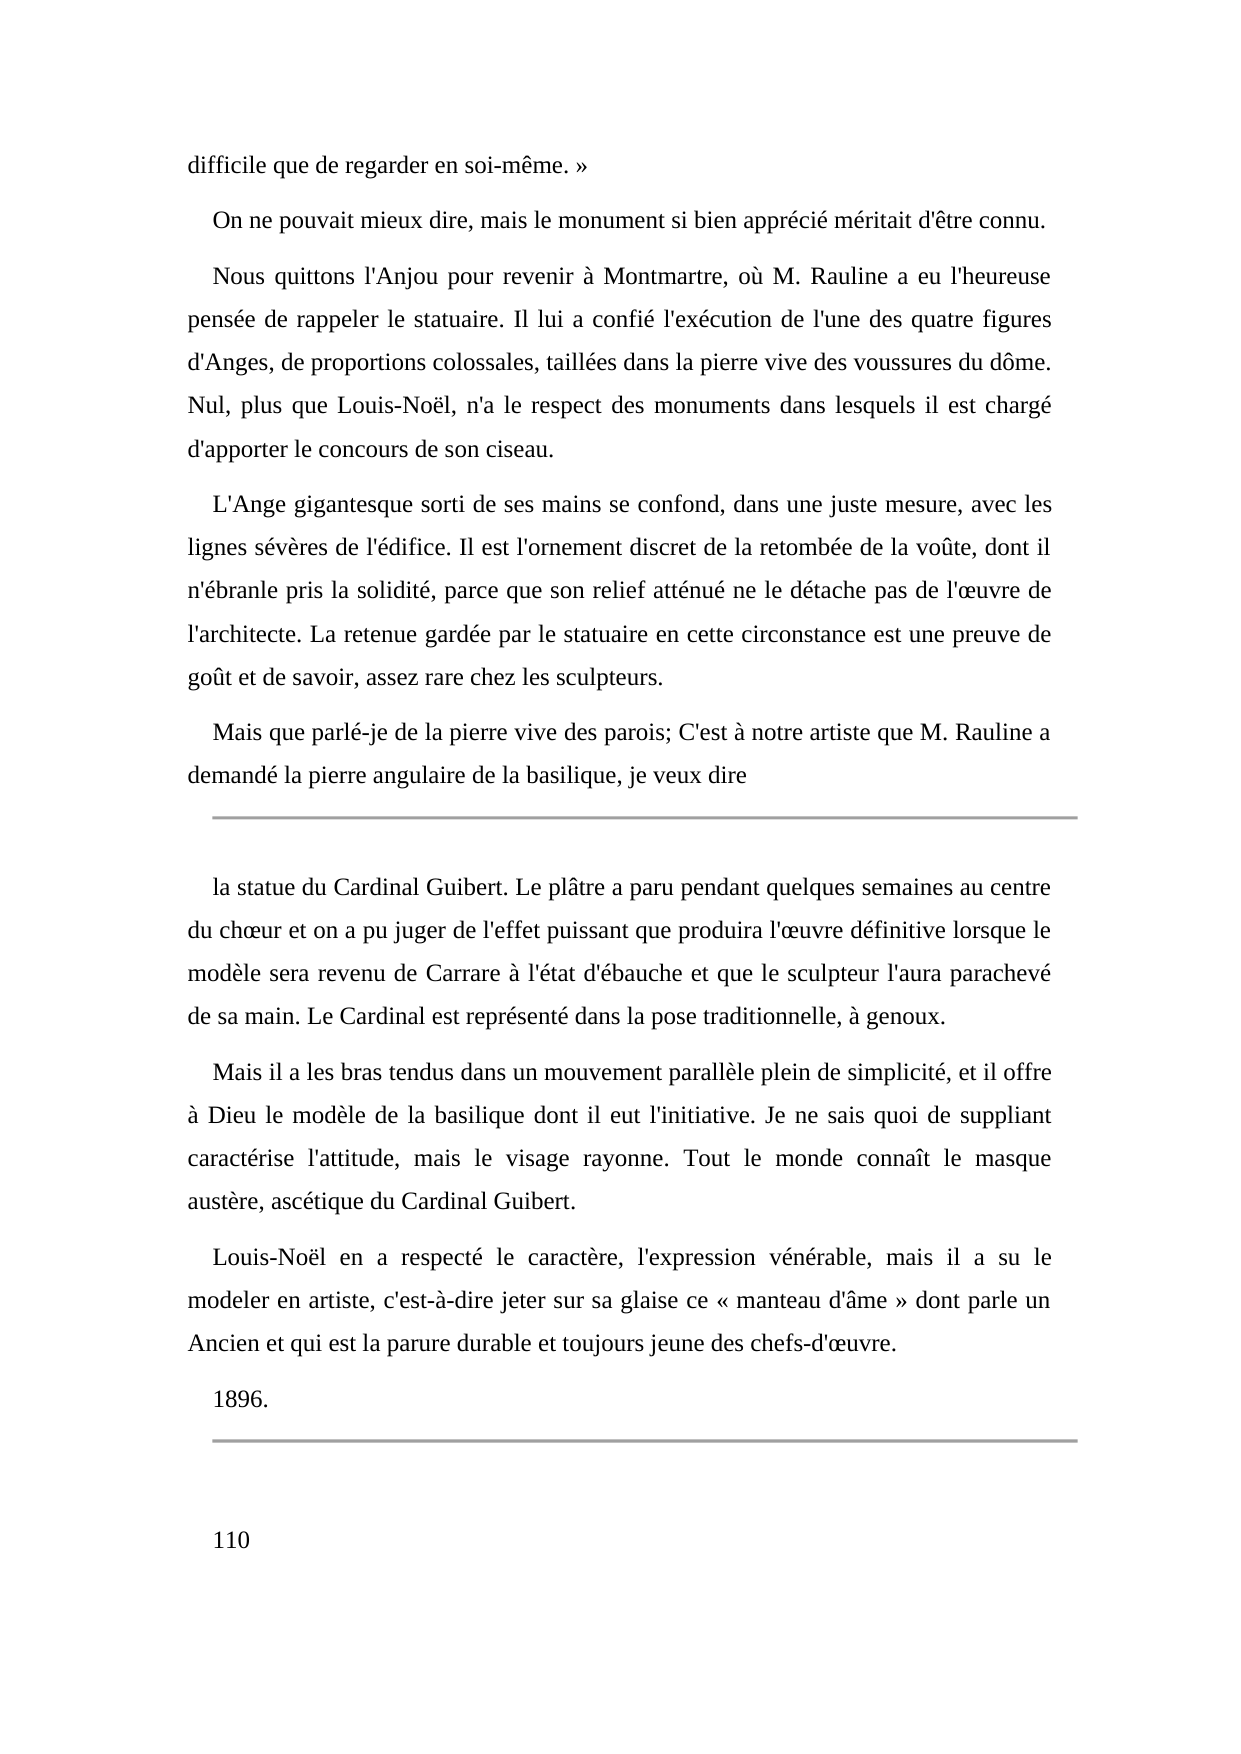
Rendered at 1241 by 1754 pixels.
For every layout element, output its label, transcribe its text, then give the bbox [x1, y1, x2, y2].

text L'Ange gigantesque sorti de ses mains se confond, dans une juste mesure, avec les lignes sévères de l'édifice. Il est l'ornement discret de la retombée de la voûte, dont il n'ébranle pris la solidité, parce que son relief atténué ne le détache pas de l'œuvre de l'architecte. La retenue gardée par le statuaire en cette circonstance est une preuve de goût et de savoir, assez rare chez les sculpteurs. [187, 489, 1053, 691]
text On ne pouvait mieux dire, mais le monument si bien apprécié méritait d'être connu. [187, 206, 1053, 234]
text Mais il a les bras tendus dans un mouvement parallèle plein de simplicité, et il offre à Dieu le modèle de la basilique dont il eut l'initiative. Je ne sais quoi de suppliant caractérise l'attitude, mais le visage rayonne. Tout le monde connaît le masque austère, ascétique du Cardinal Guibert. [187, 1057, 1053, 1215]
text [187, 150, 1053, 179]
text Louis-Noël en a respecté le caractère, l'expression vénérable, mais il a su le modeler en artiste, c'est-à-dire jeter sur sa glaise ce « manteau d'âme » dont parle un Ancien et qui est la parure durable et toujours jeune des chefs-d'œuvre. [187, 1242, 1053, 1357]
text la statue du Cardinal Guibert. Le plâtre a paru pendant quelques semaines au centre du chœur et on a pu juger de l'effet puissant que produira l'œuvre définitive lorsque le modèle sera revenu de Carrare à l'état d'ébauche et que le sculpteur l'aura parachevé de sa main. Le Cardinal est représenté dans la pose traditionnelle, à genoux. [187, 872, 1053, 1030]
text 1896. [187, 1384, 1053, 1412]
text Mais que parlé-je de la pierre vive des parois; C'est à notre artiste que M. Rauline a demandé la pierre angulaire de la basilique, je veux dire [187, 717, 1053, 789]
text Nous quittons l'Anjou pour revenir à Montmartre, où M. Rauline a eu l'heureuse pensée de rappeler le statuaire. Il lui a confié l'exécution de l'une des quatre figures d'Anges, de proportions colossales, taillées dans la pierre vive des voussures du dôme. Nul, plus que Louis-Noël, n'a le respect des monuments dans lesquels il est chargé d'apporter le concours de son ciseau. [187, 261, 1053, 462]
